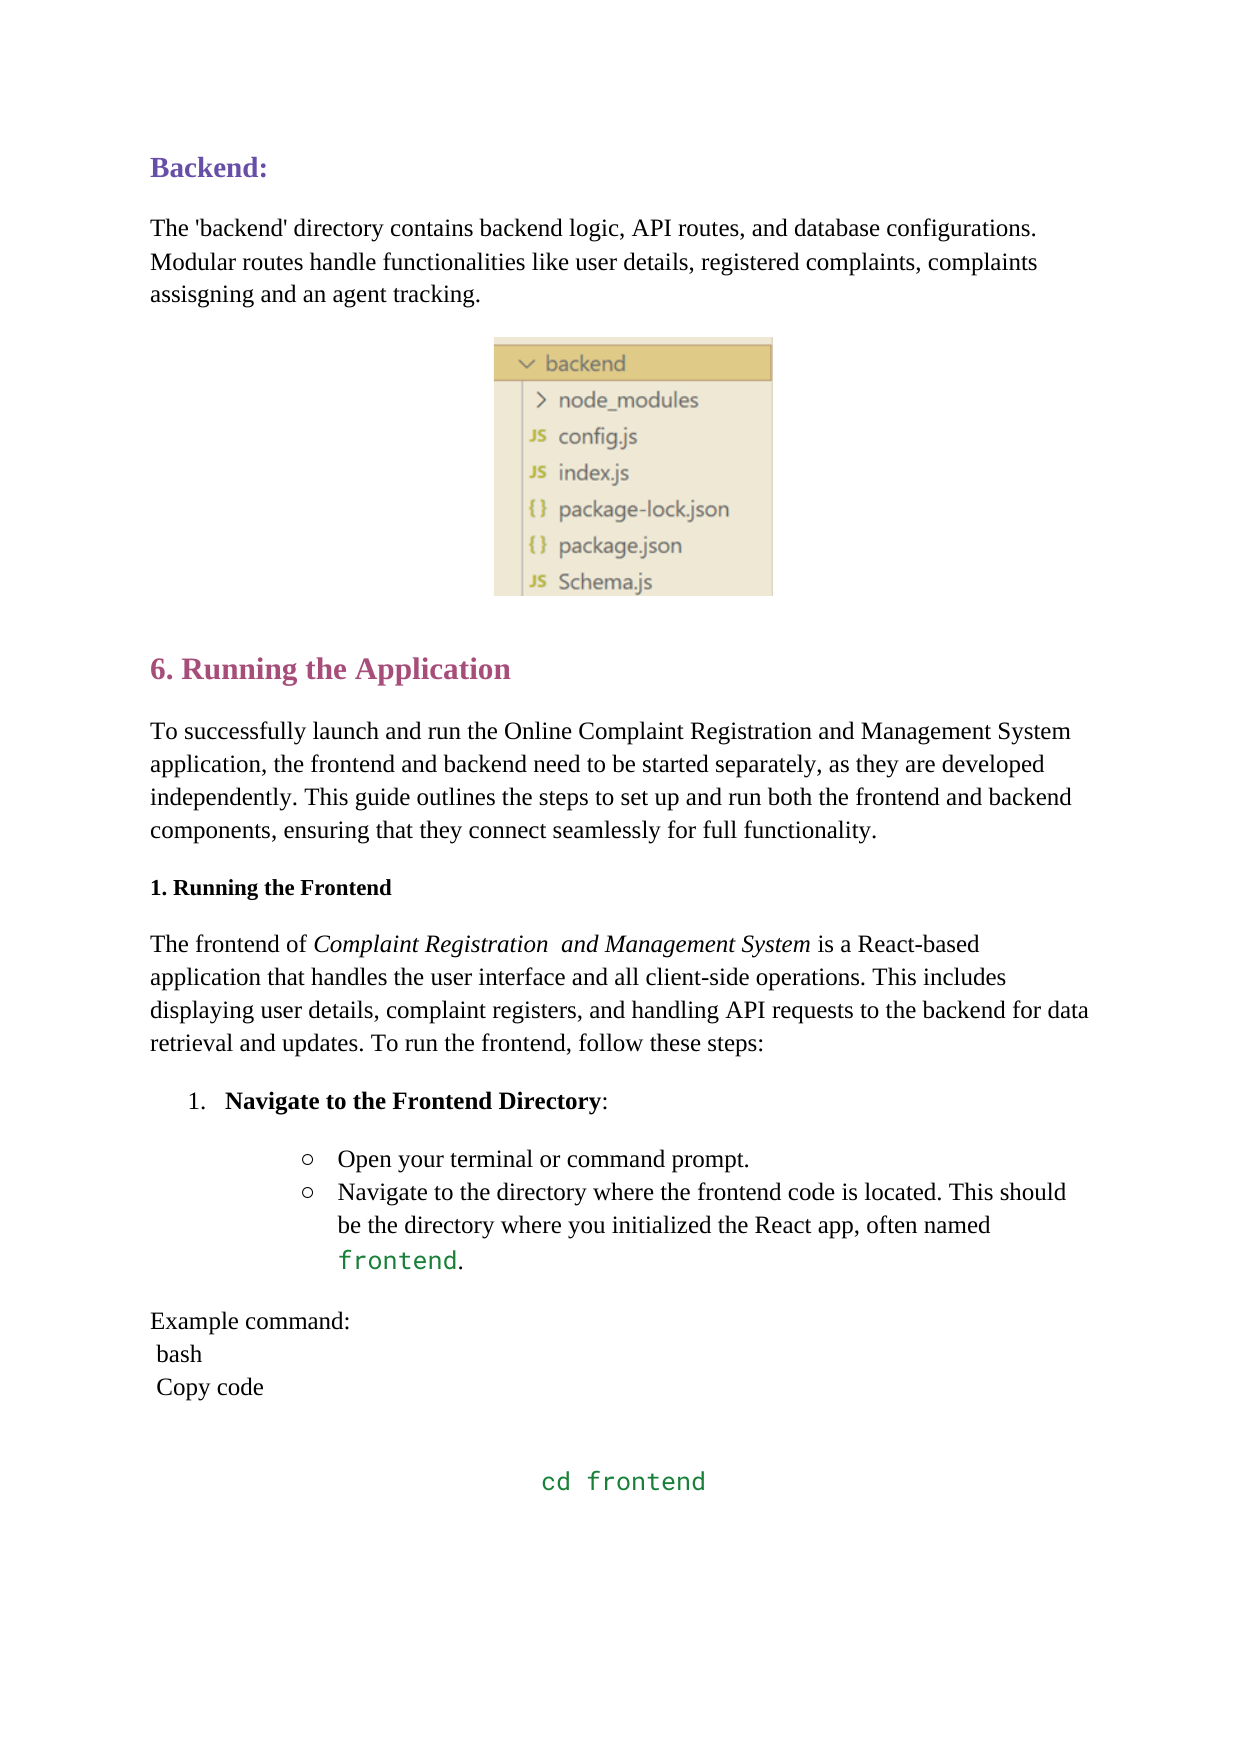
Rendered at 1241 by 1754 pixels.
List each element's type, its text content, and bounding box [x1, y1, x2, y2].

text cd frontend [150, 1431, 1090, 1497]
list Navigate to the Frontend Directory: [187, 1086, 1090, 1114]
text The 'backend' directory contains backend logic, API routes, and database configurations. Modular routes handle functionalities like user details, registered complaints, complaints assisgning and an agent tracking. [150, 213, 1090, 308]
subtitle 6. Running the Application [150, 650, 1090, 686]
text To successfully launch and run the Online Complaint Registration and Management System application, the frontend and backend need to be started separately, as they are developed independently. This guide outlines the steps to set up and run both the frontend and backend components, ensuring that they connect seamlessly for full functionality. [150, 716, 1090, 844]
text ○ Navigate to the directory where the frontend code is located. This should be the directory where you initialized the React app, often named frontend. [300, 1177, 1090, 1277]
text Example command: bash Copy code [150, 1306, 1090, 1401]
subtitle 1. Running the Frontend [150, 873, 1090, 900]
text ○ Open your terminal or command prompt. [300, 1144, 1090, 1173]
picture [493, 337, 773, 596]
subtitle Backend: [150, 150, 1090, 183]
text The frontend of Complaint Registration and Management System is a React-based application that handles the user interface and all client-side operations. This includes displaying user details, complaint registers, and handling API requests to the backend for data retrieval and updates. To run the frontend, follow these steps: [150, 929, 1090, 1057]
